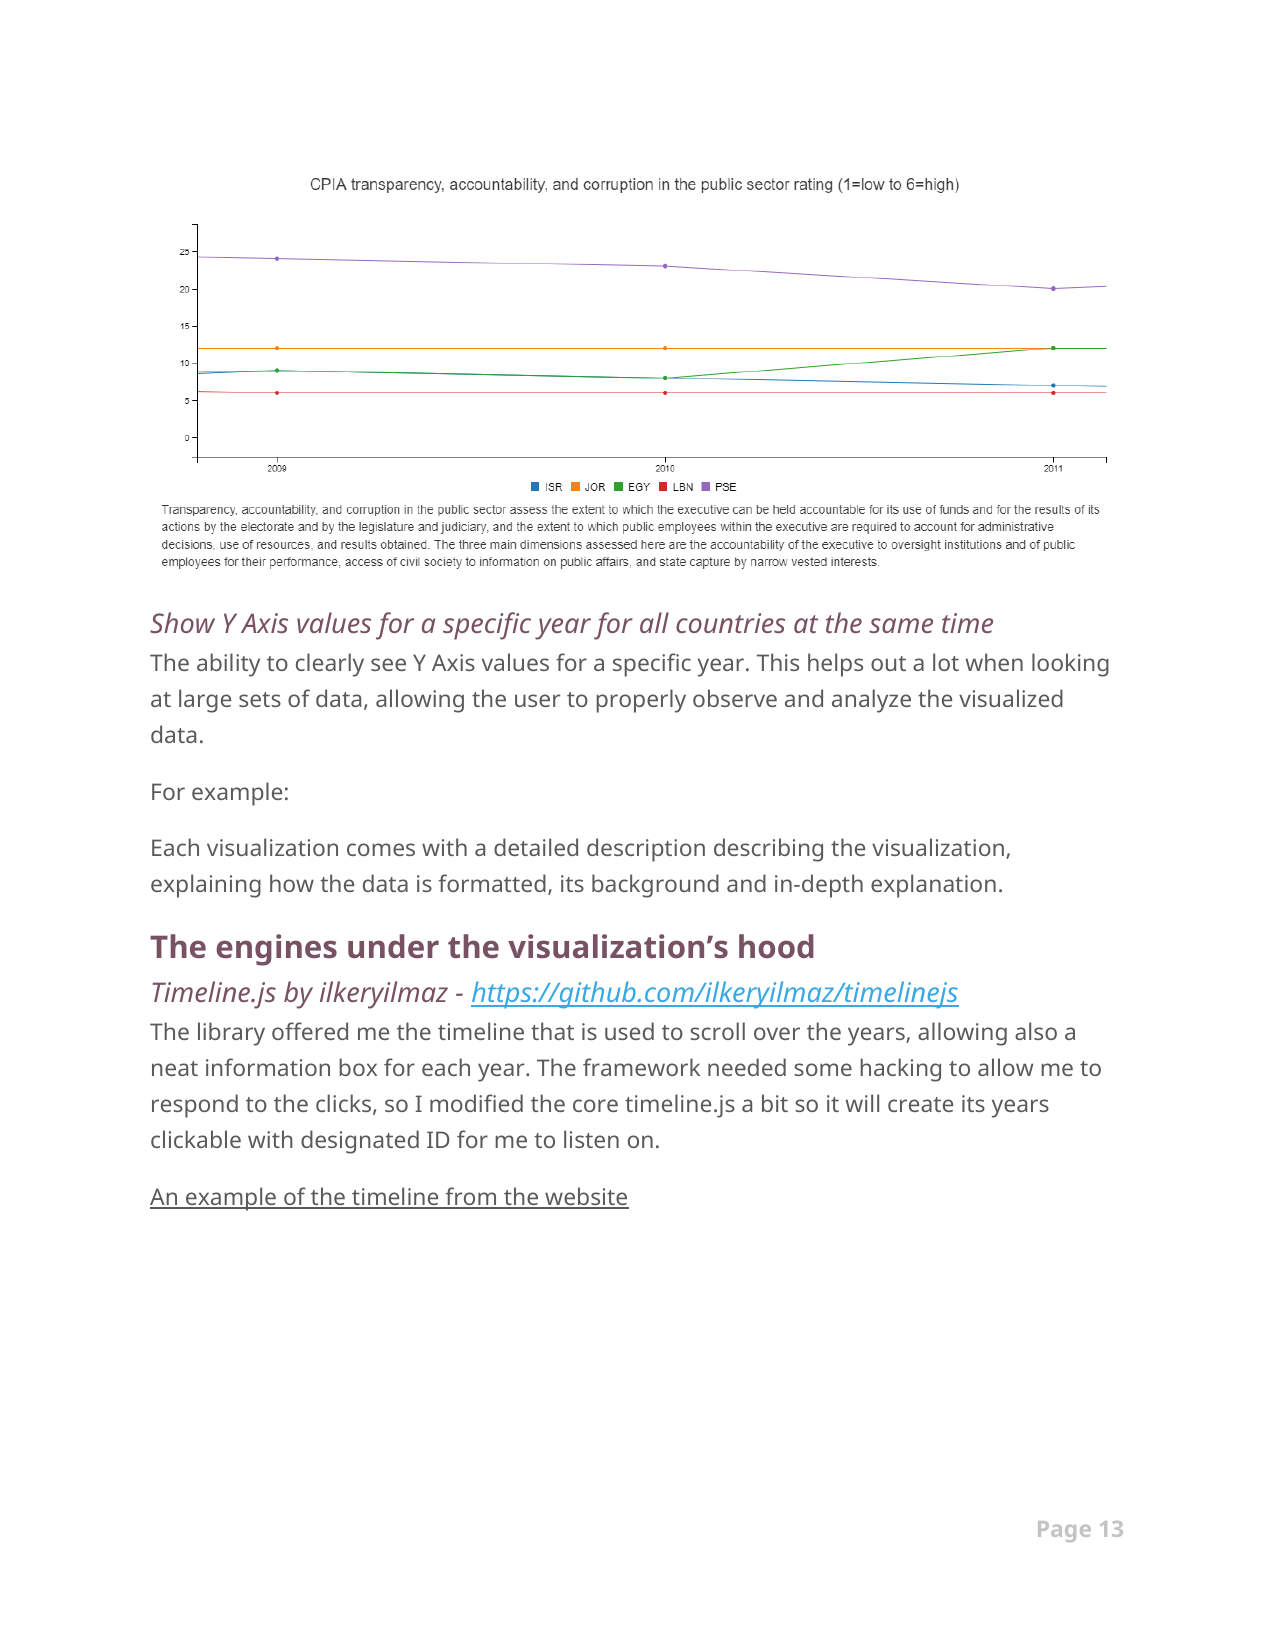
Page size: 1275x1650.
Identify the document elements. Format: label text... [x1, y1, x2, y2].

subtitle The engines under the visualization’s hood [150, 925, 1125, 967]
text An example of the timeline from the website [150, 1181, 1125, 1212]
text Each visualization comes with a detailed description describing the visualization, explaining how the data is formatted, its background and in-depth explanation. [150, 832, 1125, 899]
text The ability to clearly see Y Axis values for a specific year. This helps out a lot when looking at large sets of data, allowing the user to properly observe and analyze the visualized data. [150, 647, 1125, 750]
text The library offered me the timeline that is used to scroll over the years, allowing also a neat information box for each year. The framework needed some hacking to allow me to respond to the clicks, so I modified the core timeline.js a bit so it will create its years clickable with designated ID for me to listen on. [150, 1016, 1125, 1155]
picture [150, 150, 1125, 579]
text For example: [150, 775, 1125, 807]
subtitle Show Y Axis values for a specific year for all countries at the same time [150, 604, 1125, 641]
subtitle Timeline.js by ilkeryilmaz - https://github.com/ilkeryilmaz/timelinejs [150, 974, 1125, 1011]
